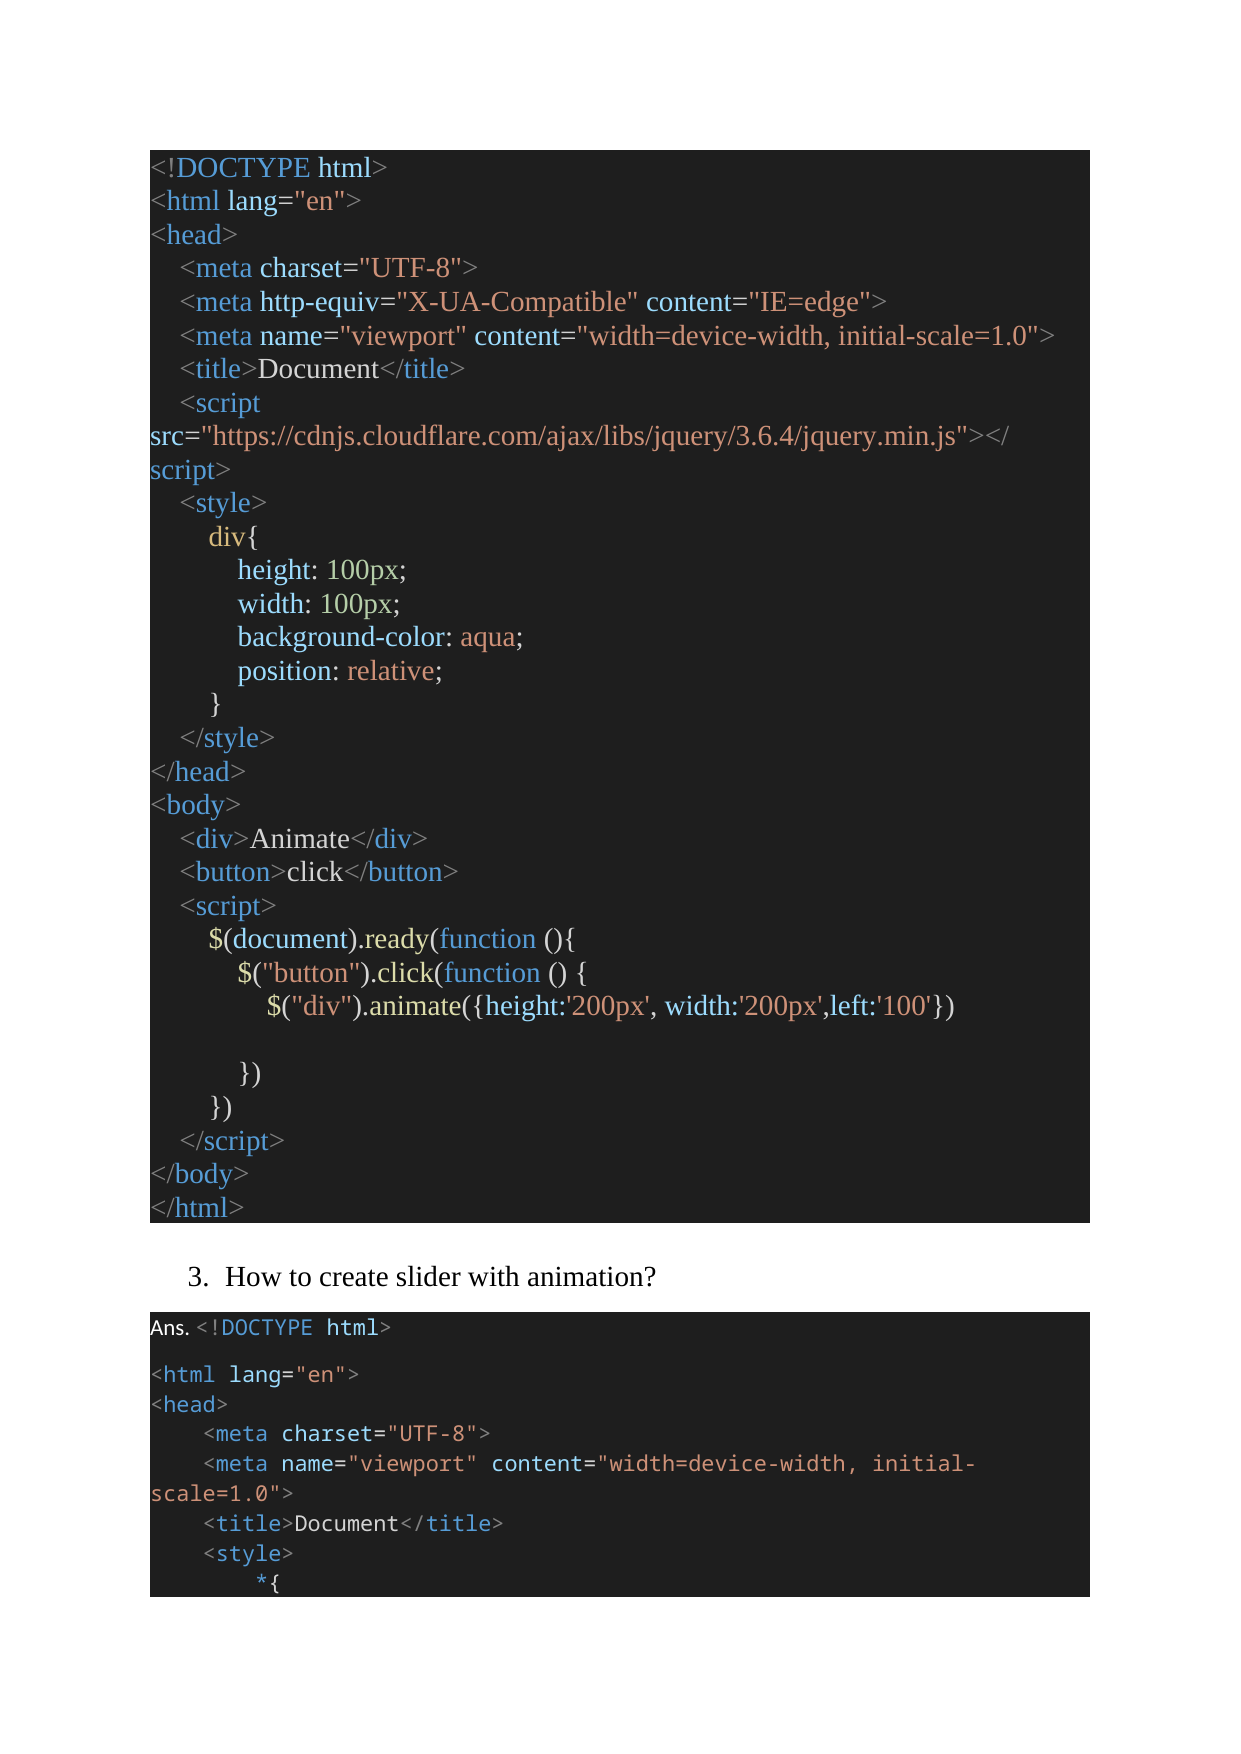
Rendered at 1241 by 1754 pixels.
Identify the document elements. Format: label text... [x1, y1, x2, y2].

text <head> [150, 1388, 1090, 1418]
text }) [150, 1089, 1090, 1123]
text </script> [150, 1123, 1090, 1156]
text <meta charset="UTF-8"> [150, 1418, 1090, 1448]
text Ans. <!DOCTYPE html> [150, 1312, 1090, 1342]
list How to create slider with animation? [187, 1259, 1090, 1293]
text <style> [150, 485, 1090, 519]
text <html lang="en"> [150, 183, 1090, 217]
text <!DOCTYPE html> [150, 150, 1090, 183]
text <meta charset="UTF-8"> [150, 251, 1090, 284]
text <title>Document</title> [150, 351, 1090, 385]
text <meta name="viewport" content="width=device-width, initial-scale=1.0"> [150, 1448, 1090, 1508]
text <script src="https://cdnjs.cloudflare.com/ajax/libs/jquery/3.6.4/jquery.min.js"></script> [150, 385, 1090, 485]
text <meta name="viewport" content="width=device-width, initial-scale=1.0"> [150, 318, 1090, 351]
text width: 100px; [150, 586, 1090, 619]
text *{ [150, 1567, 1090, 1597]
text </style> [150, 720, 1090, 754]
text <script> [150, 888, 1090, 921]
text } [150, 687, 1090, 720]
text <head> [150, 217, 1090, 251]
text }) [150, 1056, 1090, 1089]
text div{ [150, 519, 1090, 552]
text position: relative; [150, 653, 1090, 687]
text <meta http-equiv="X-UA-Compatible" content="IE=edge"> [150, 284, 1090, 318]
text </html> [150, 1190, 1090, 1223]
text </head> [150, 754, 1090, 787]
text </body> [150, 1156, 1090, 1190]
text background-color: aqua; [150, 619, 1090, 653]
text <div>Animate</div> [150, 821, 1090, 854]
text height: 100px; [150, 552, 1090, 586]
text $("div").animate({height:'200px', width:'200px',left:'100'}) [150, 988, 1090, 1022]
text $("button").click(function () { [150, 955, 1090, 988]
text <html lang="en"> [150, 1359, 1090, 1388]
text <style> [150, 1537, 1090, 1567]
text <button>click</button> [150, 854, 1090, 888]
text <title>Document</title> [150, 1508, 1090, 1537]
text $(document).ready(function (){ [150, 921, 1090, 955]
text <body> [150, 787, 1090, 821]
